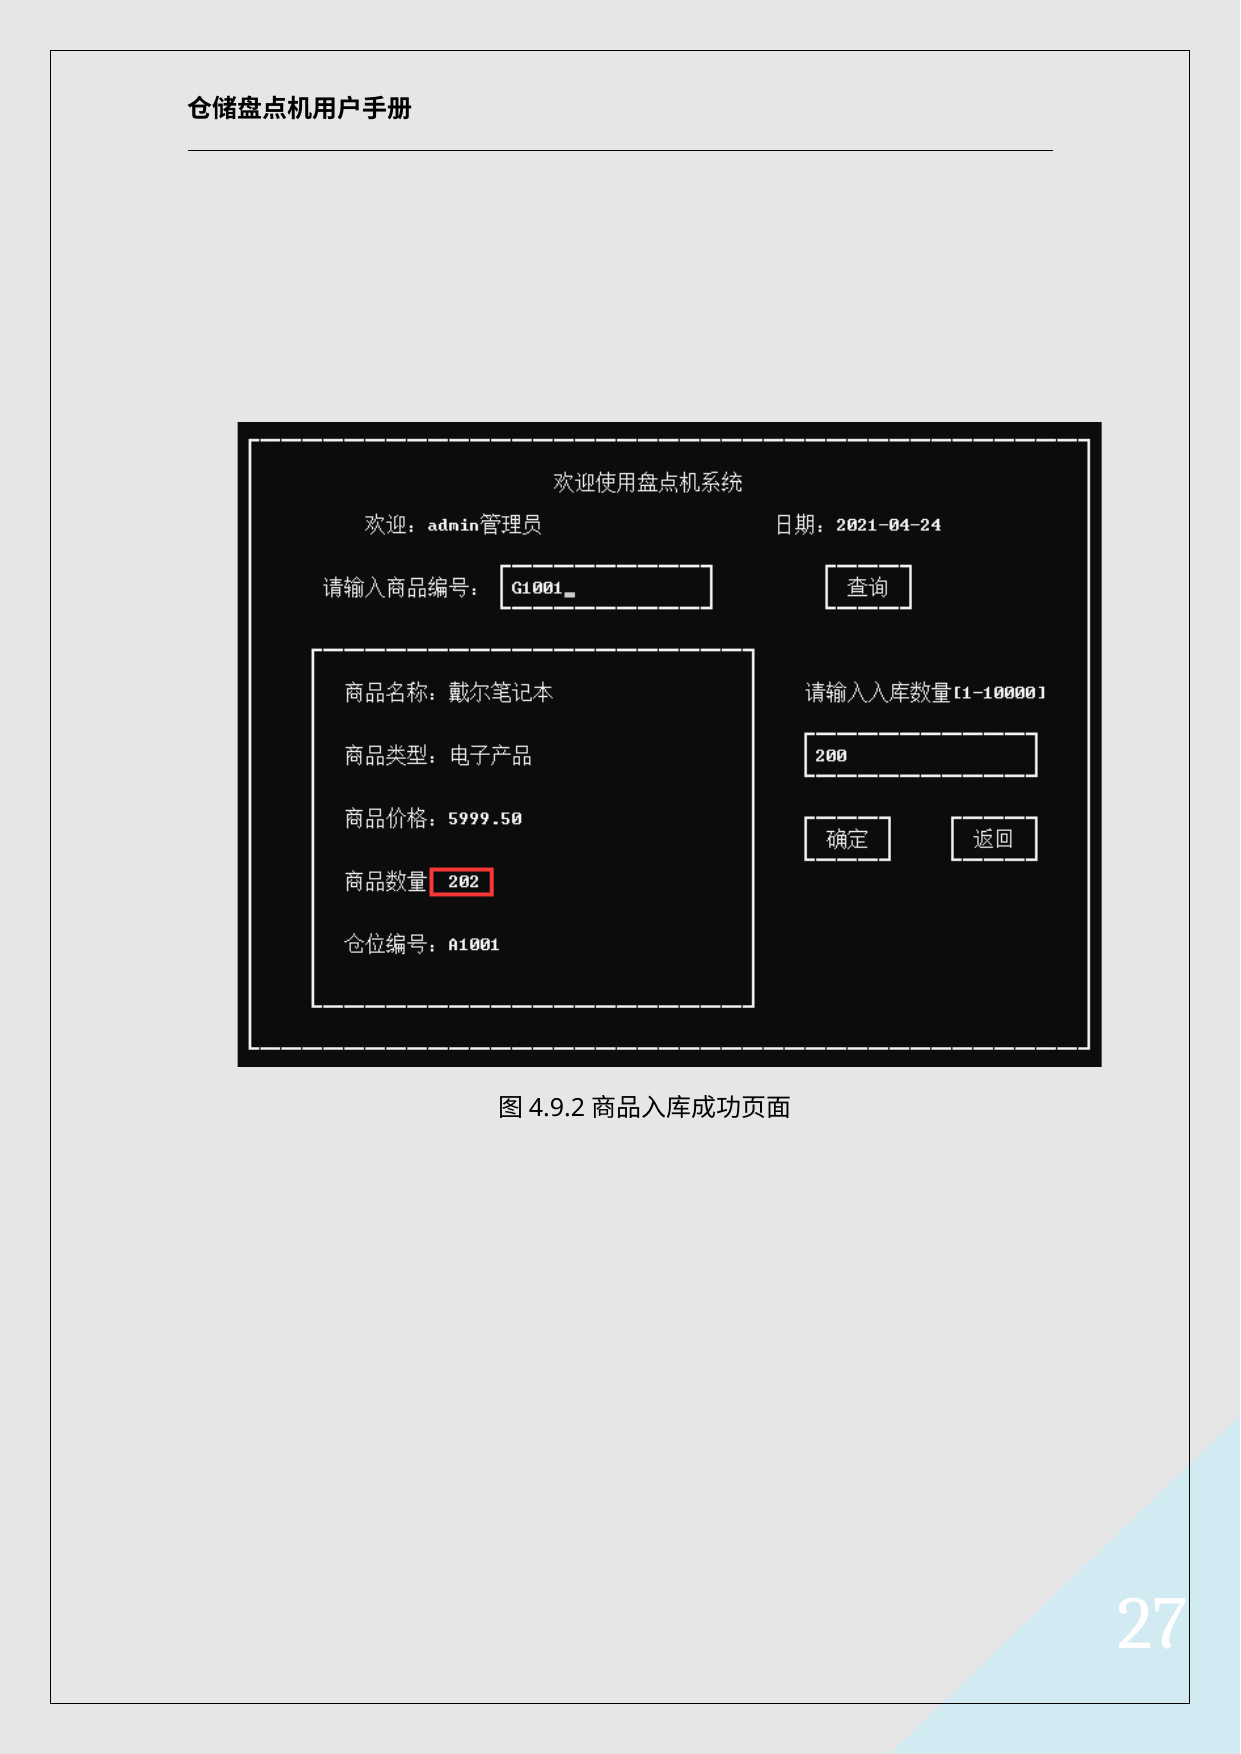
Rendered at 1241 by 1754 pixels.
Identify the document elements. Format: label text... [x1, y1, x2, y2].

picture [237, 422, 1102, 1067]
text 图4.9.2 商品入库成功页面 [237, 1073, 1053, 1138]
